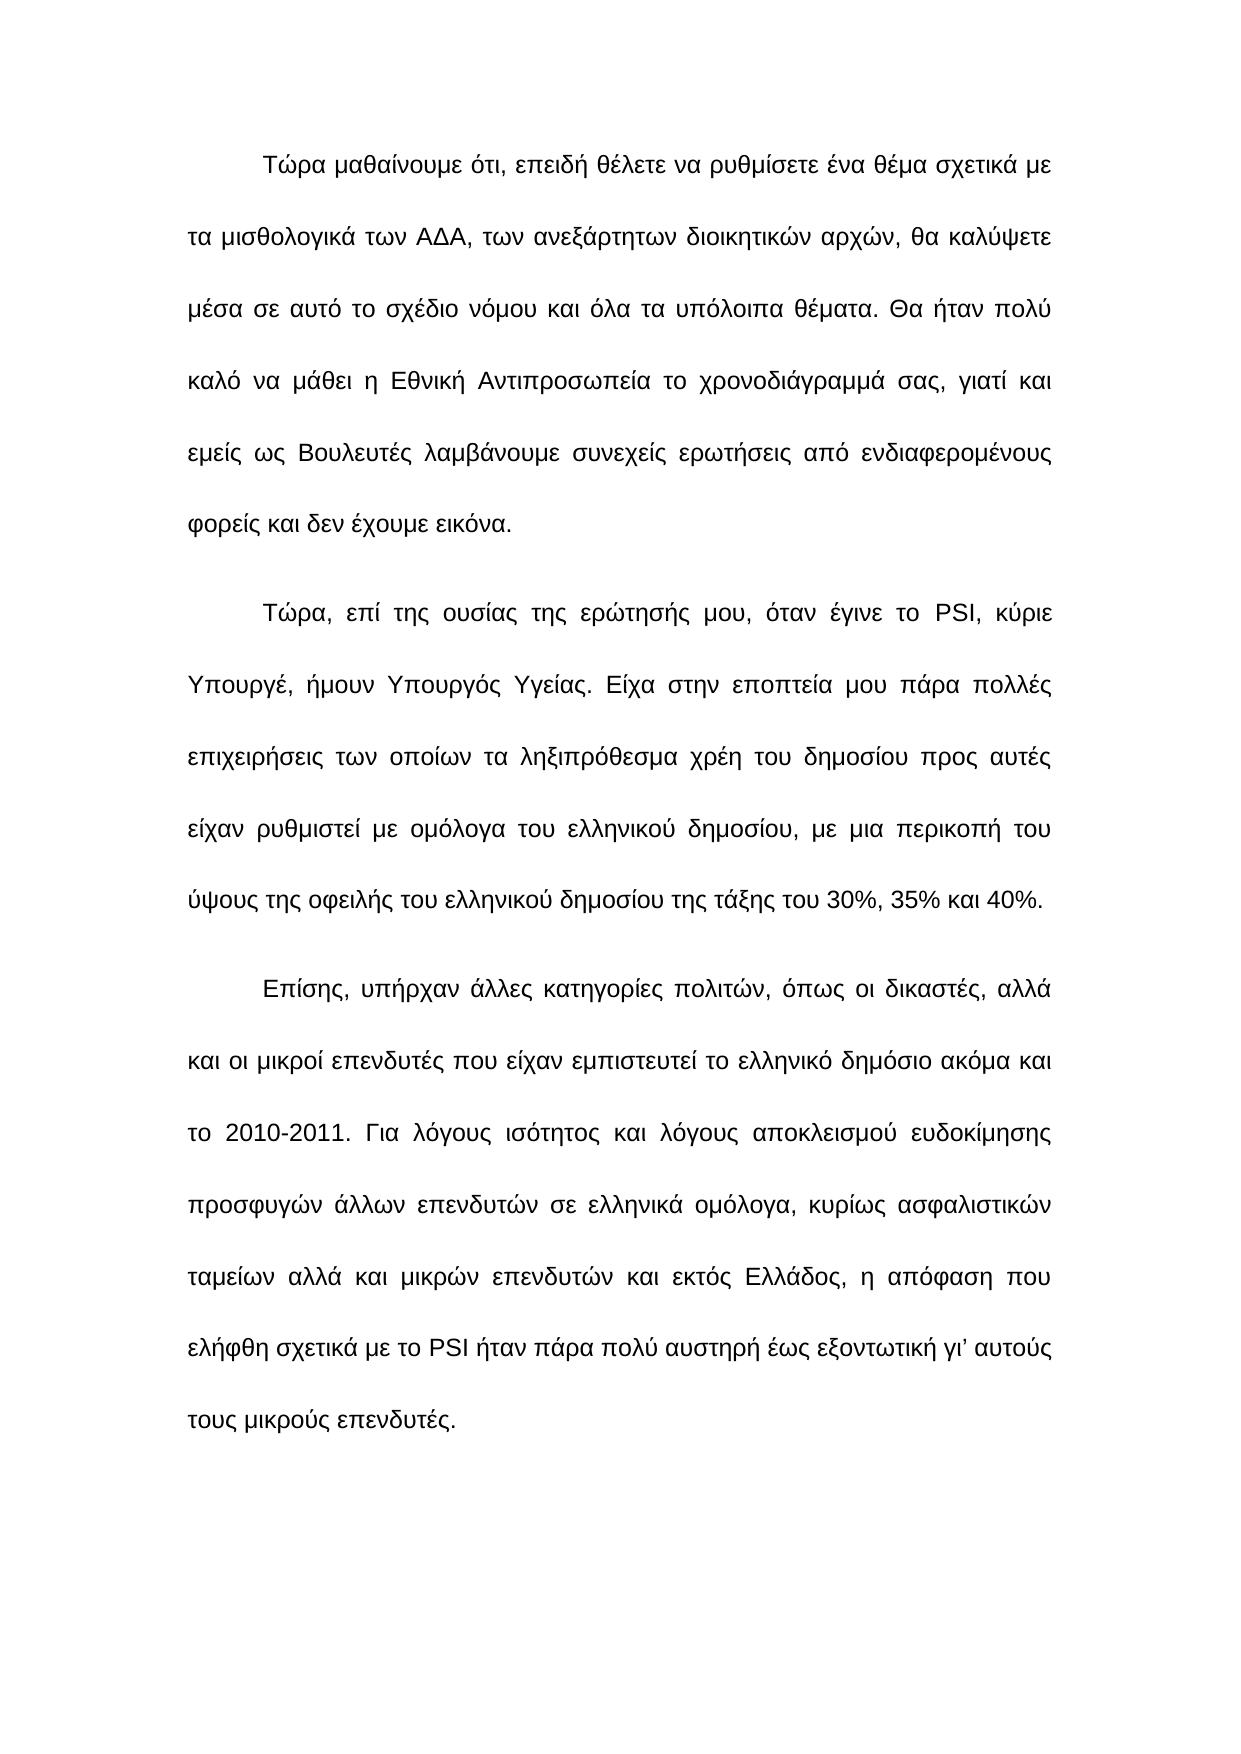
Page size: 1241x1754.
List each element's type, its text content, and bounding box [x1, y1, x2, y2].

text Επίσης, υπήρχαν άλλες κατηγορίες πολιτών, όπως οι δικαστές, αλλά και οι μικροί επενδυτές που είχαν εμπιστευτεί το ελληνικό δημόσιο ακόμα και το 2010-2011. Για λόγους ισότητος και λόγους αποκλεισμού ευδοκίμησης προσφυγών άλλων επενδυτών σε ελληνικά ομόλογα, κυρίως ασφαλιστικών ταμείων αλλά και μικρών επενδυτών και εκτός Ελλάδος, η απόφαση που ελήφθη σχετικά με το PSI ήταν πάρα πολύ αυστηρή έως εξοντωτική γι’ αυτούς τους μικρούς επενδυτές. [187, 974, 1053, 1434]
text Τώρα, επί της ουσίας της ερώτησής μου, όταν έγινε το PSI, κύριε Υπουργέ, ήμουν Υπουργός Υγείας. Είχα στην εποπτεία μου πάρα πολλές επιχειρήσεις των οποίων τα ληξιπρόθεσμα χρέη του δημοσίου προς αυτές είχαν ρυθμιστεί με ομόλογα του ελληνικού δημοσίου, με μια περικοπή του ύψους της οφειλής του ελληνικού δημοσίου της τάξης του 30%, 35% και 40%. [187, 598, 1053, 914]
text Τώρα μαθαίνουμε ότι, επειδή θέλετε να ρυθμίσετε ένα θέμα σχετικά με τα μισθολογικά των ΑΔΑ, των ανεξάρτητων διοικητικών αρχών, θα καλύψετε μέσα σε αυτό το σχέδιο νόμου και όλα τα υπόλοιπα θέματα. Θα ήταν πολύ καλό να μάθει η Εθνική Αντιπροσωπεία το χρονοδιάγραμμά σας, γιατί και εμείς ως Βουλευτές λαμβάνουμε συνεχείς ερωτήσεις από ενδιαφερομένους φορείς και δεν έχουμε εικόνα. [187, 150, 1053, 538]
